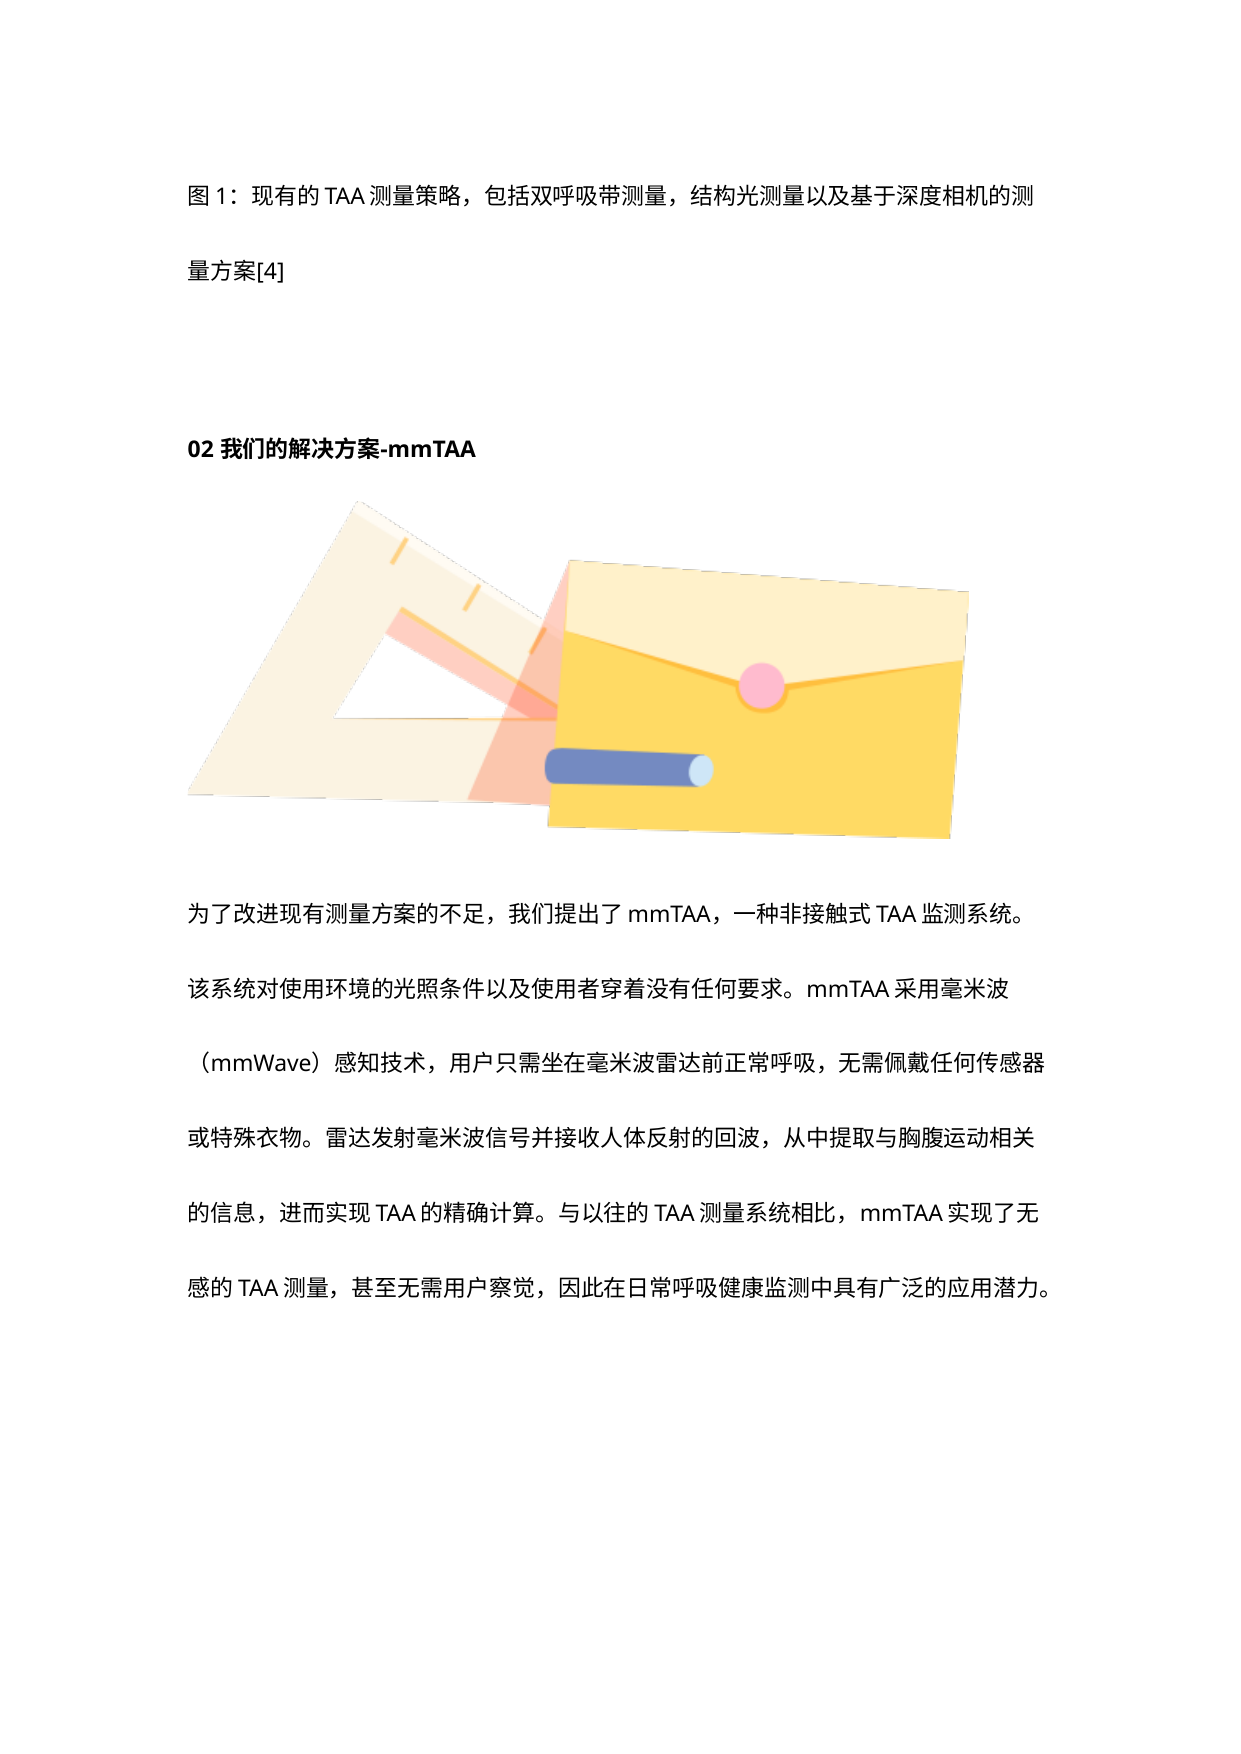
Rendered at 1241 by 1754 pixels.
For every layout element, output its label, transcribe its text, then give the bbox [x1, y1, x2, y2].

picture [187, 501, 969, 839]
text 图1：现有的TAA测量策略，包括双呼吸带测量，结构光测量以及基于深度相机的测量方案[4] [187, 162, 1053, 302]
text 02 我们的解决方案-mmTAA [187, 414, 1053, 479]
text 为了改进现有测量方案的不足，我们提出了mmTAA，一种非接触式TAA监测系统。该系统对使用环境的光照条件以及使用者穿着没有任何要求。mmTAA采用毫米波（mmWave）感知技术，用户只需坐在毫米波雷达前正常呼吸，无需佩戴任何传感器或特殊衣物。雷达发射毫米波信号并接收人体反射的回波，从中提取与胸腹运动相关的信息，进而实现TAA的精确计算。与以往的TAA测量系统相比，mmTAA实现了无感的TAA测量，甚至无需用户察觉，因此在日常呼吸健康监测中具有广泛的应用潜力。 [187, 880, 1053, 1318]
